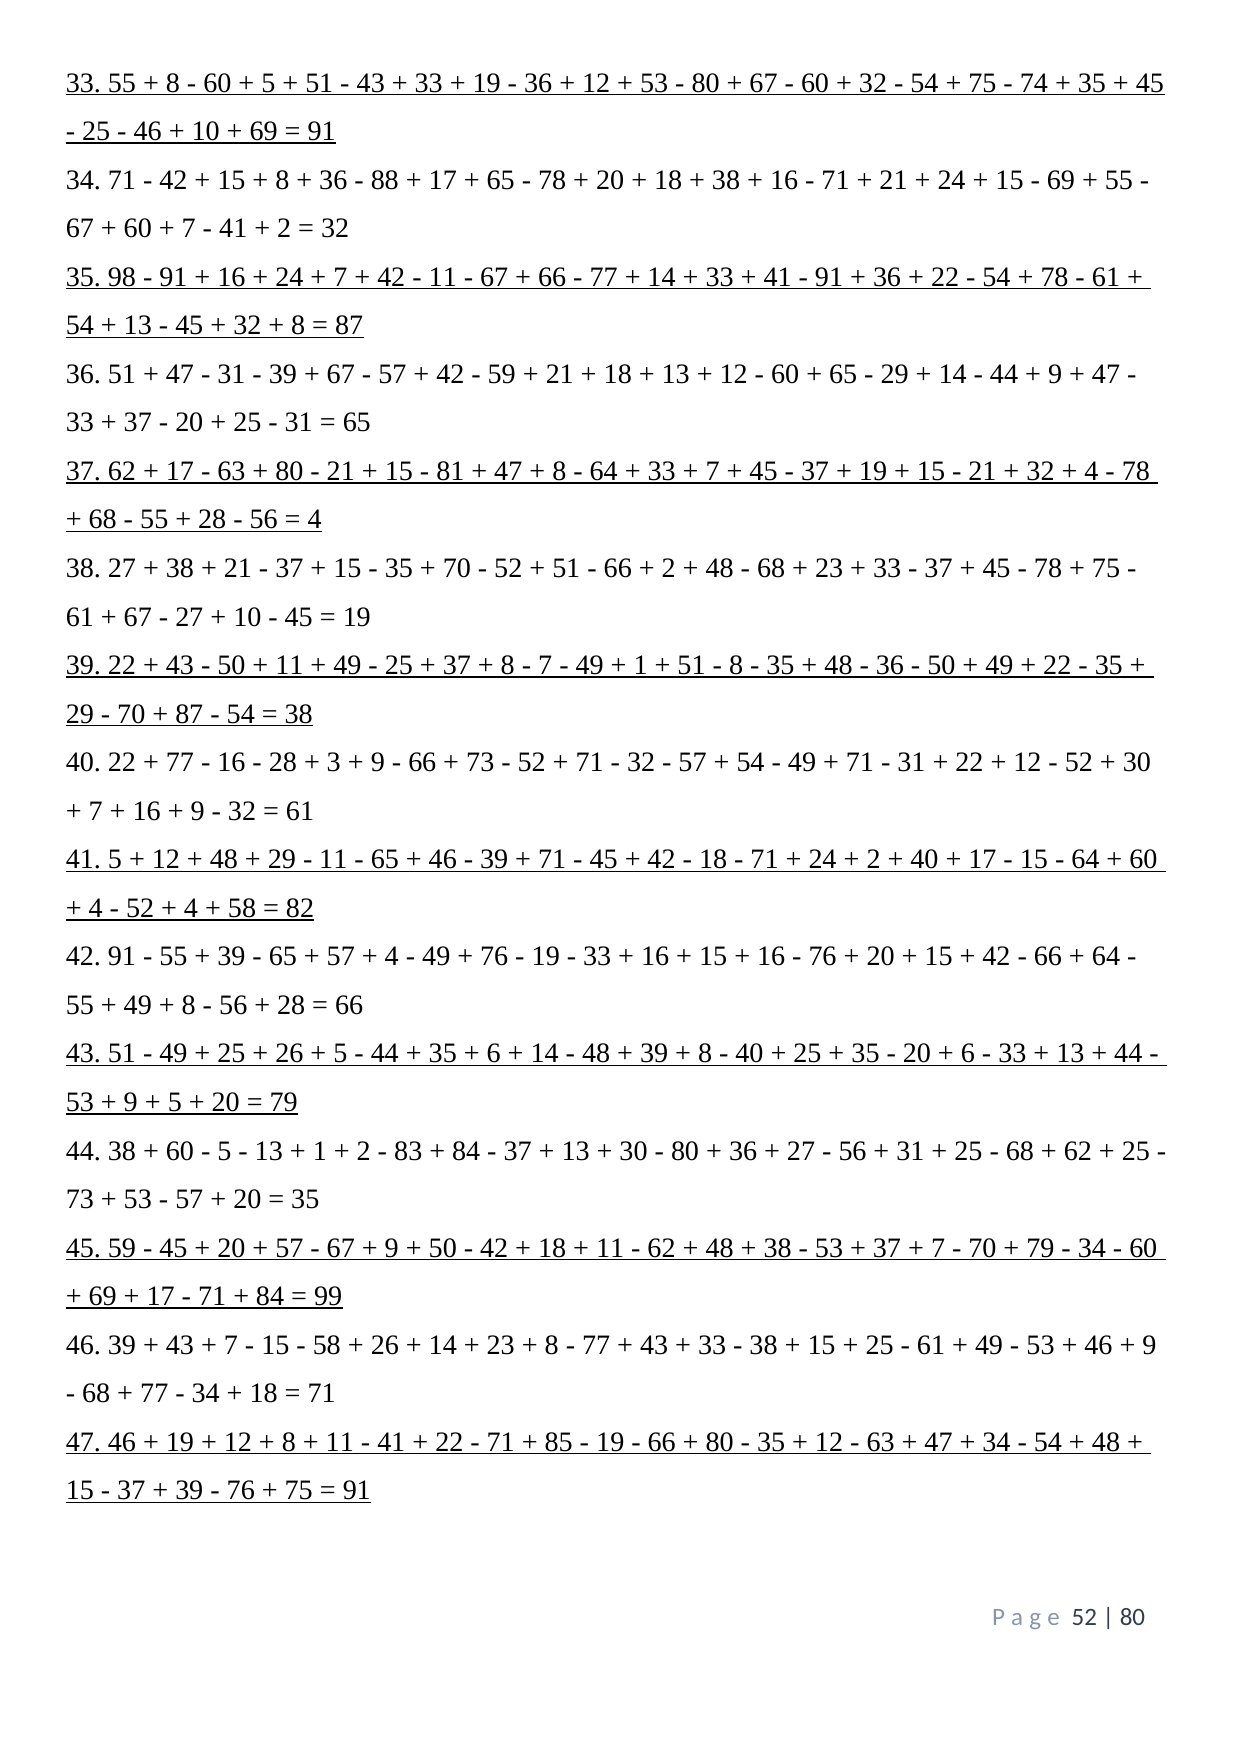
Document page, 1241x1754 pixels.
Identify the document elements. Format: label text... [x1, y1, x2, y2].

text 35. 98 - 91 + 16 + 24 + 7 + 42 - 11 - 67 + 66 - 77 + 14 + 33 + 41 - 91 + 36 + 22 - 54 + 78 - 61 + 54 + 13 - 45 + 32 + 8 = 87 [66, 260, 1172, 341]
text 34. 71 - 42 + 15 + 8 + 36 - 88 + 17 + 65 - 78 + 20 + 18 + 38 + 16 - 71 + 21 + 24 + 15 - 69 + 55 - 67 + 60 + 7 - 41 + 2 = 32 [66, 163, 1172, 244]
text 43. 51 - 49 + 25 + 26 + 5 - 44 + 35 + 6 + 14 - 48 + 39 + 8 - 40 + 25 + 35 - 20 + 6 - 33 + 13 + 44 - 53 + 9 + 5 + 20 = 79 [66, 1036, 1172, 1117]
text 44. 38 + 60 - 5 - 13 + 1 + 2 - 83 + 84 - 37 + 13 + 30 - 80 + 36 + 27 - 56 + 31 + 25 - 68 + 62 + 25 - 73 + 53 - 57 + 20 = 35 [66, 1133, 1172, 1214]
text 33. 55 + 8 - 60 + 5 + 51 - 43 + 33 + 19 - 36 + 12 + 53 - 80 + 67 - 60 + 32 - 54 + 75 - 74 + 35 + 45 - 25 - 46 + 10 + 69 = 91 [66, 66, 1172, 147]
text 42. 91 - 55 + 39 - 65 + 57 + 4 - 49 + 76 - 19 - 33 + 16 + 15 + 16 - 76 + 20 + 15 + 42 - 66 + 64 - 55 + 49 + 8 - 56 + 28 = 66 [66, 939, 1172, 1020]
text 37. 62 + 17 - 63 + 80 - 21 + 15 - 81 + 47 + 8 - 64 + 33 + 7 + 45 - 37 + 19 + 15 - 21 + 32 + 4 - 78 + 68 - 55 + 28 - 56 = 4 [66, 454, 1172, 535]
text 40. 22 + 77 - 16 - 28 + 3 + 9 - 66 + 73 - 52 + 71 - 32 - 57 + 54 - 49 + 71 - 31 + 22 + 12 - 52 + 30 + 7 + 16 + 9 - 32 = 61 [66, 745, 1172, 826]
text 36. 51 + 47 - 31 - 39 + 67 - 57 + 42 - 59 + 21 + 18 + 13 + 12 - 60 + 65 - 29 + 14 - 44 + 9 + 47 - 33 + 37 - 20 + 25 - 31 = 65 [66, 357, 1172, 438]
text 38. 27 + 38 + 21 - 37 + 15 - 35 + 70 - 52 + 51 - 66 + 2 + 48 - 68 + 23 + 33 - 37 + 45 - 78 + 75 - 61 + 67 - 27 + 10 - 45 = 19 [66, 551, 1172, 632]
text 47. 46 + 19 + 12 + 8 + 11 - 41 + 22 - 71 + 85 - 19 - 66 + 80 - 35 + 12 - 63 + 47 + 34 - 54 + 48 + 15 - 37 + 39 - 76 + 75 = 91 [66, 1425, 1172, 1506]
text 39. 22 + 43 - 50 + 11 + 49 - 25 + 37 + 8 - 7 - 49 + 1 + 51 - 8 - 35 + 48 - 36 - 50 + 49 + 22 - 35 + 29 - 70 + 87 - 54 = 38 [66, 648, 1172, 729]
text 46. 39 + 43 + 7 - 15 - 58 + 26 + 14 + 23 + 8 - 77 + 43 + 33 - 38 + 15 + 25 - 61 + 49 - 53 + 46 + 9 - 68 + 77 - 34 + 18 = 71 [66, 1328, 1172, 1409]
text 41. 5 + 12 + 48 + 29 - 11 - 65 + 46 - 39 + 71 - 45 + 42 - 18 - 71 + 24 + 2 + 40 + 17 - 15 - 64 + 60 + 4 - 52 + 4 + 58 = 82 [66, 842, 1172, 923]
text 45. 59 - 45 + 20 + 57 - 67 + 9 + 50 - 42 + 18 + 11 - 62 + 48 + 38 - 53 + 37 + 7 - 70 + 79 - 34 - 60 + 69 + 17 - 71 + 84 = 99 [66, 1231, 1172, 1312]
